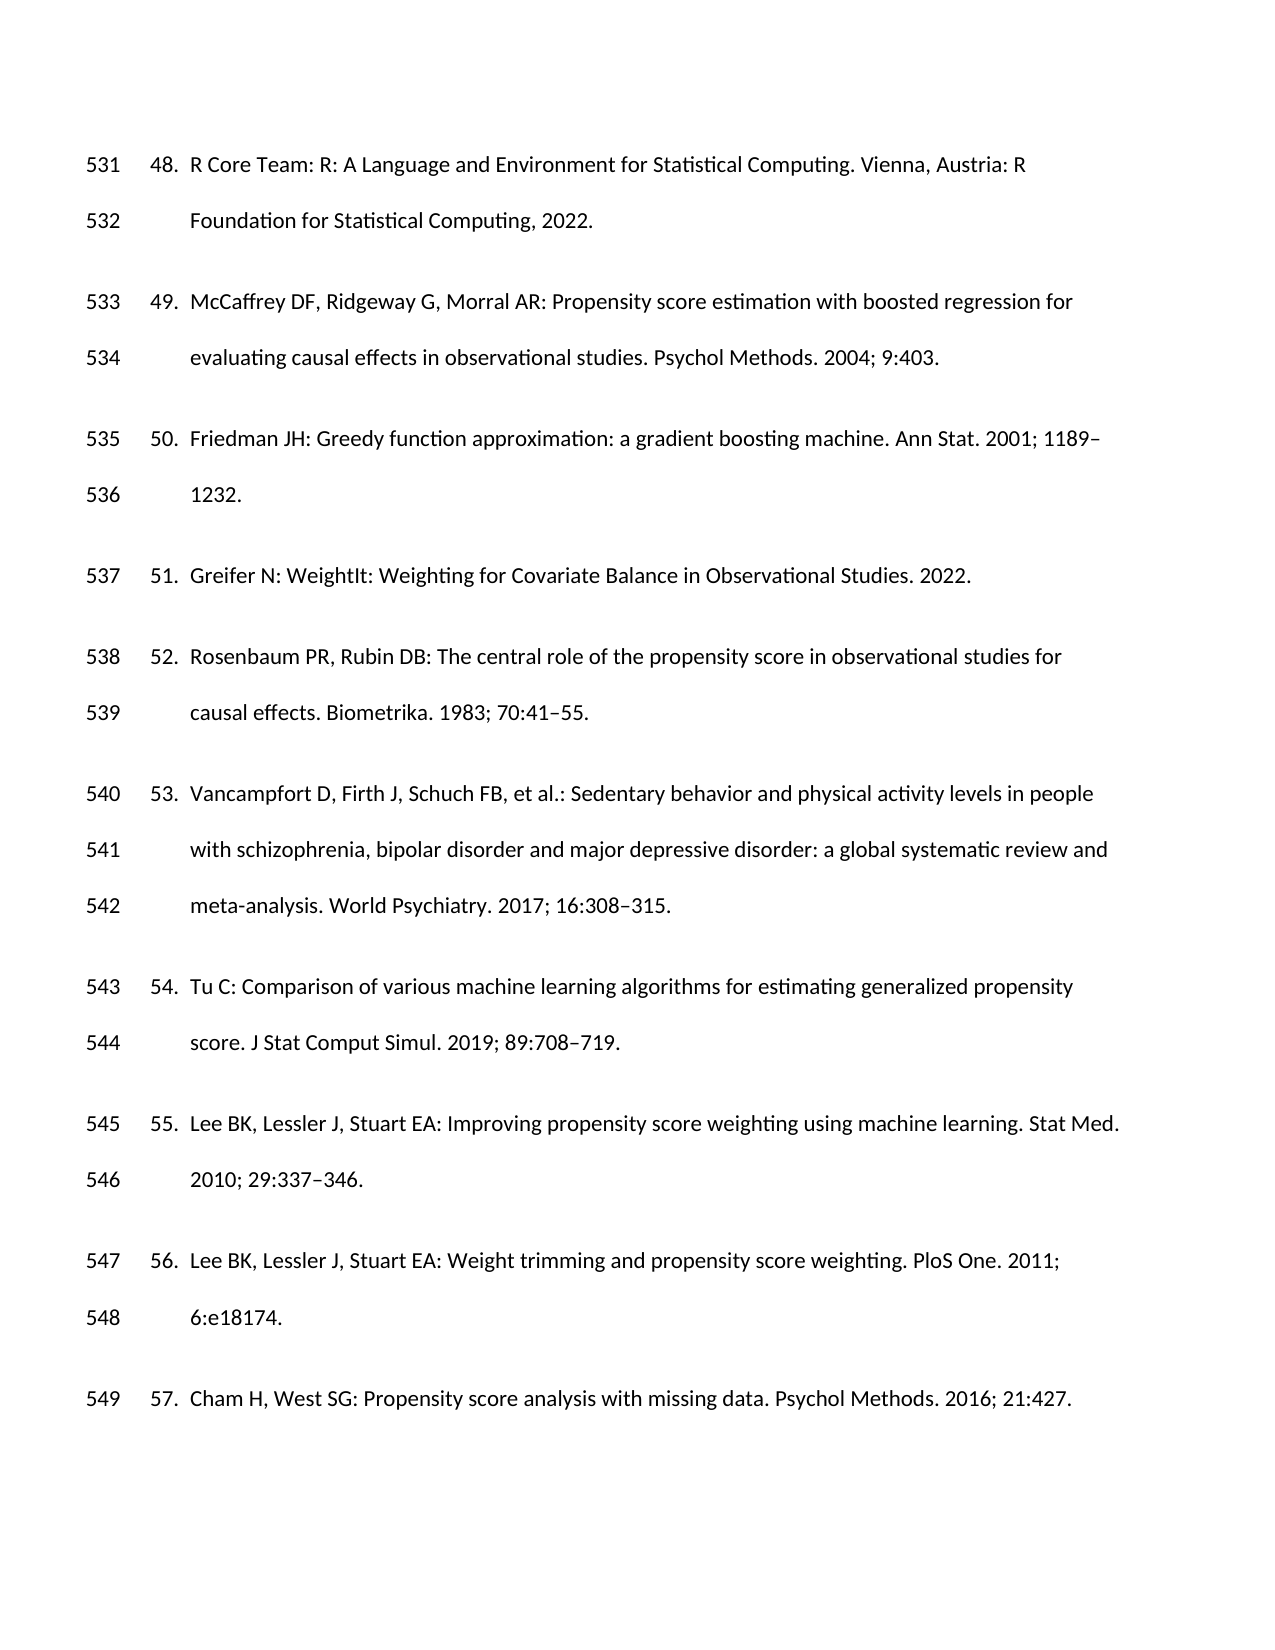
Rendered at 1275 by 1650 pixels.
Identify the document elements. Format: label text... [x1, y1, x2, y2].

text 50. Friedman JH: Greedy function approximation: a gradient boosting machine. Ann Stat. 2001; 1189–1232. [150, 424, 1125, 508]
text 53. Vancampfort D, Firth J, Schuch FB, et al.: Sedentary behavior and physical activity levels in people with schizophrenia, bipolar disorder and major depressive disorder: a global systematic review and meta-analysis. World Psychiatry. 2017; 16:308–315. [150, 779, 1125, 919]
text 54. Tu C: Comparison of various machine learning algorithms for estimating generalized propensity score. J Stat Comput Simul. 2019; 89:708–719. [150, 972, 1125, 1057]
text 55. Lee BK, Lessler J, Stuart EA: Improving propensity score weighting using machine learning. Stat Med. 2010; 29:337–346. [150, 1109, 1125, 1194]
text 49. McCaffrey DF, Ridgeway G, Morral AR: Propensity score estimation with boosted regression for evaluating causal effects in observational studies. Psychol Methods. 2004; 9:403. [150, 287, 1125, 371]
text 57. Cham H, West SG: Propensity score analysis with missing data. Psychol Methods. 2016; 21:427. [150, 1384, 1125, 1412]
text 48. R Core Team: R: A Language and Environment for Statistical Computing. Vienna, Austria: R Foundation for Statistical Computing, 2022. [150, 150, 1125, 234]
text 52. Rosenbaum PR, Rubin DB: The central role of the propensity score in observational studies for causal effects. Biometrika. 1983; 70:41–55. [150, 642, 1125, 726]
text 51. Greifer N: WeightIt: Weighting for Covariate Balance in Observational Studies. 2022. [150, 561, 1125, 589]
text 56. Lee BK, Lessler J, Stuart EA: Weight trimming and propensity score weighting. PloS One. 2011; 6:e18174. [150, 1247, 1125, 1331]
